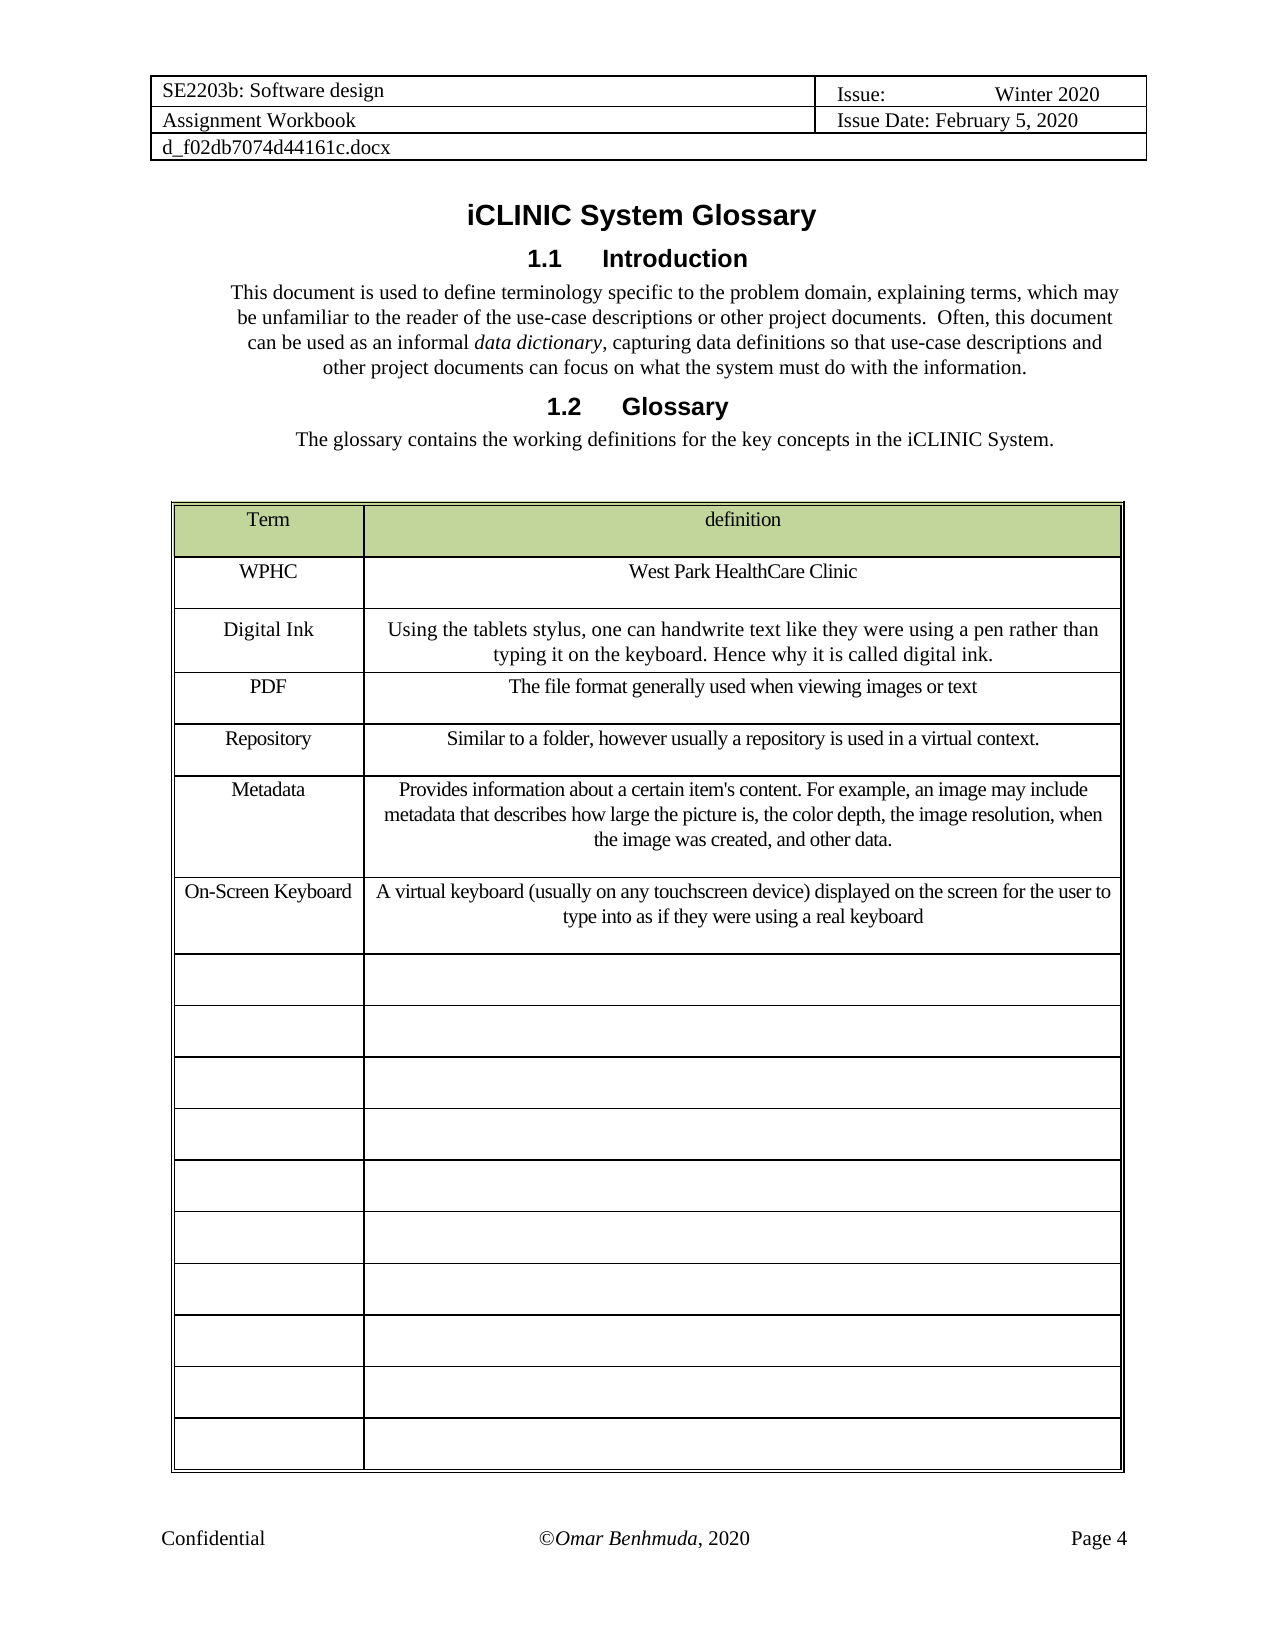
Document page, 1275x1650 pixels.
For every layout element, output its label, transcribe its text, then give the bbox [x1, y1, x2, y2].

table_cell [365, 1109, 1120, 1159]
table_cell [175, 1316, 363, 1366]
table_cell Provides information about a certain item's content. For example, an image may include metadata that describes how large the picture is, the color depth, the image resolution, when the image was created, and other data. [365, 777, 1120, 876]
subtitle iCLINIC System Glossary [150, 198, 1125, 231]
table_cell The file format generally used when viewing images or text [365, 673, 1120, 723]
table_cell On-Screen Keyboard [175, 878, 363, 953]
table_cell PDF [175, 673, 363, 723]
table_cell [365, 1316, 1120, 1366]
subtitle Introduction [150, 244, 1125, 273]
table_cell [175, 1058, 363, 1108]
table_cell [175, 1109, 363, 1159]
table_header definition [365, 506, 1120, 556]
table_cell [365, 1264, 1120, 1314]
table_cell [175, 1264, 363, 1314]
table_cell [175, 1212, 363, 1262]
table_cell [365, 1058, 1120, 1108]
table_cell [365, 1212, 1120, 1262]
table_cell WPHC [175, 558, 363, 608]
table_cell [365, 1161, 1120, 1211]
table_cell Similar to a folder, however usually a repository is used in a virtual context. [365, 725, 1120, 775]
table_cell [175, 1419, 363, 1469]
text This document is used to define terminology specific to the problem domain, explaining terms, which may be unfamiliar to the reader of the use-case descriptions or other project documents. Often, this document can be used as an informal data dictionary, capturing data definitions so that use-case descriptions and other project documents can focus on what the system must do with the information. [225, 279, 1125, 379]
table_cell Using the tablets stylus, one can handwrite text like they were using a pen rather than typing it on the keyboard. Hence why it is called digital ink. [365, 609, 1120, 672]
table_header Term [175, 506, 363, 556]
table_cell [175, 1006, 363, 1056]
table_cell Metadata [175, 777, 363, 876]
table_cell A virtual keyboard (usually on any touchscreen device) displayed on the screen for the user to type into as if they were using a real keyboard [365, 878, 1120, 953]
table_cell Repository [175, 725, 363, 775]
subtitle Glossary [150, 391, 1125, 420]
table_cell [175, 955, 363, 1004]
table_cell Digital Ink [175, 609, 363, 672]
table_cell [365, 1006, 1120, 1056]
table_cell West Park HealthCare Clinic [365, 558, 1120, 608]
text The glossary contains the working definitions for the key concepts in the iCLINIC System. [225, 426, 1125, 451]
table_cell [365, 1367, 1120, 1417]
table_cell [175, 1161, 363, 1211]
table_cell [365, 1419, 1120, 1469]
table_cell [175, 1367, 363, 1417]
table_cell [365, 955, 1120, 1004]
